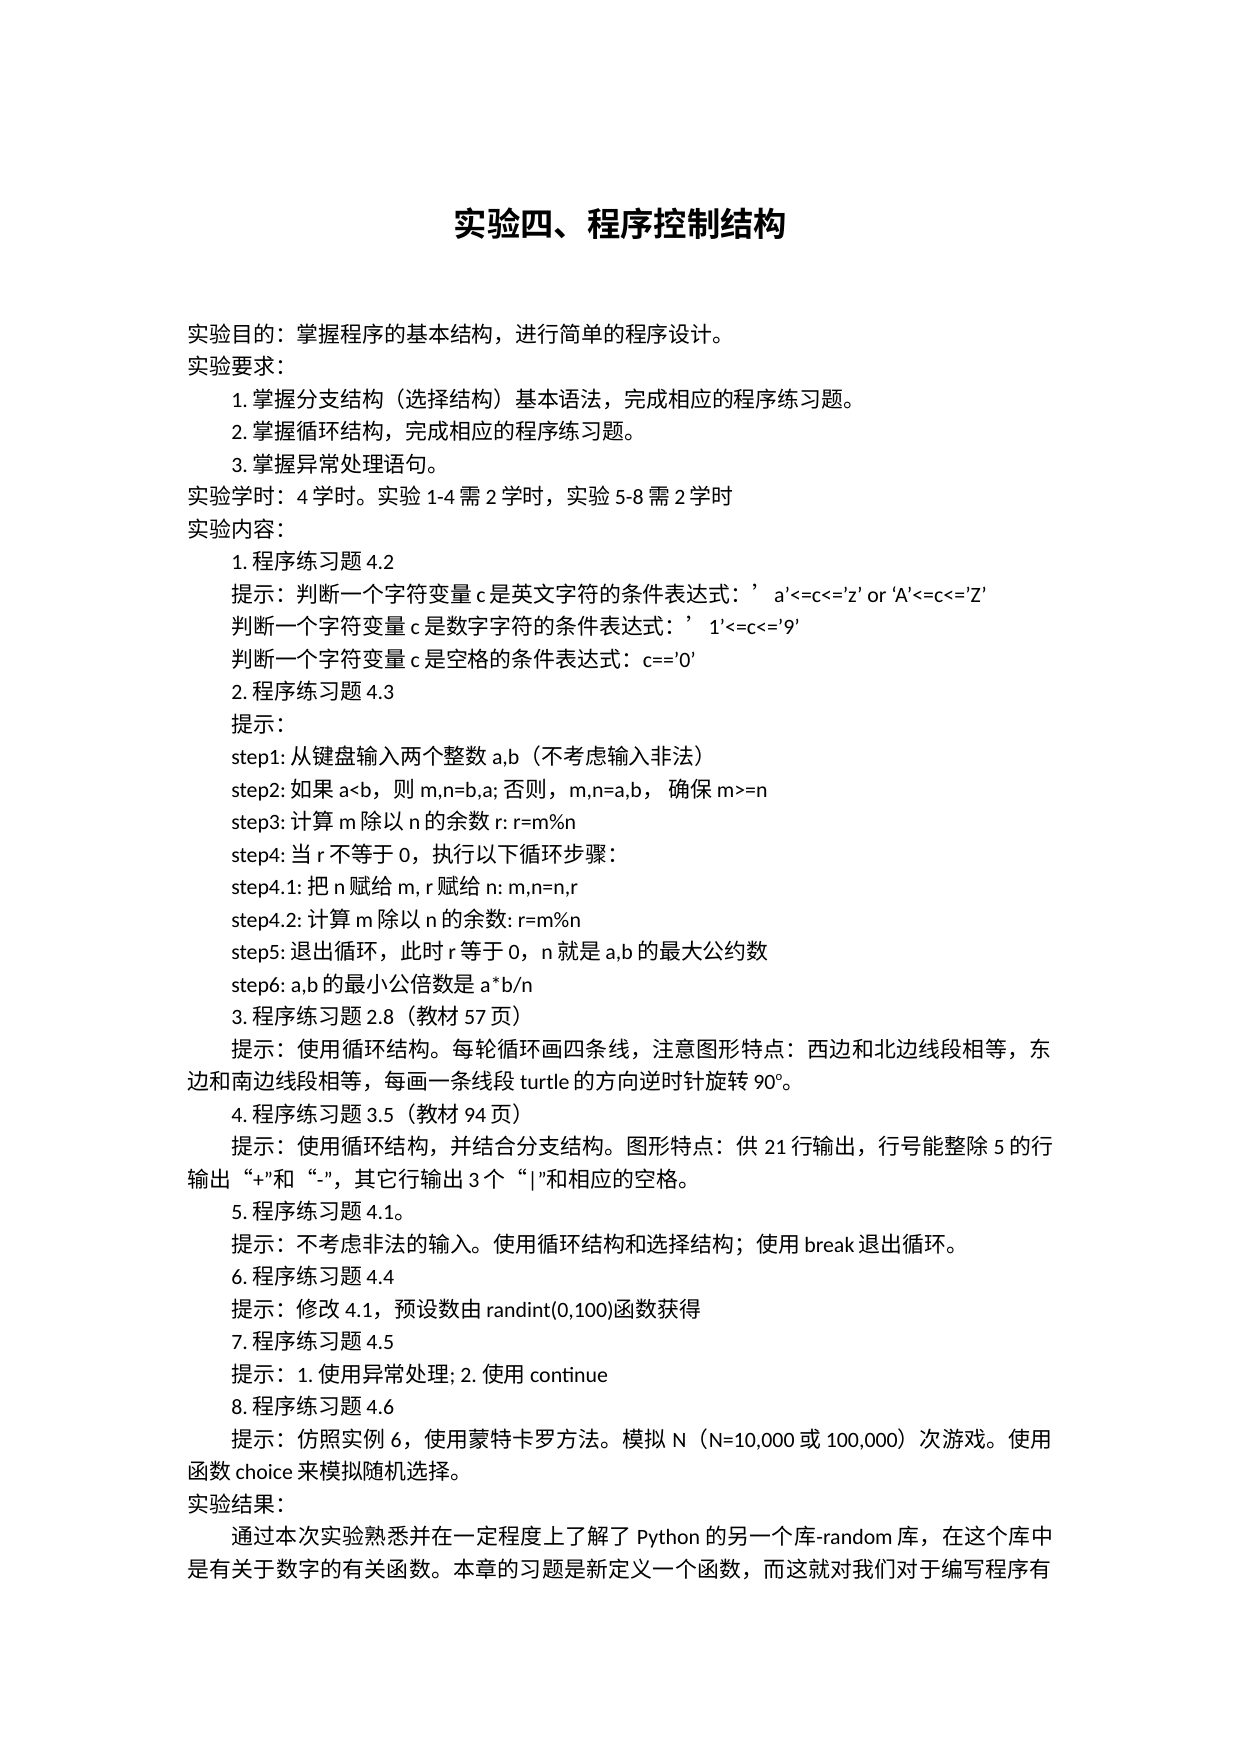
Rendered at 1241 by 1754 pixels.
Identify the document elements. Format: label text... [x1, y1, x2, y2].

text step3: 计算m除以n的余数r: r=m%n [187, 804, 1053, 836]
text 提示：不考虑非法的输入。使用循环结构和选择结构；使用break退出循环。 [187, 1226, 1053, 1259]
text 1. 掌握分支结构（选择结构）基本语法，完成相应的程序练习题。 [187, 381, 1053, 414]
text 1. 程序练习题4.2 [187, 544, 1053, 576]
text 实验结果： [187, 1486, 1053, 1519]
text 判断一个字符变量c是空格的条件表达式：c==’0’ [187, 641, 1053, 674]
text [187, 1519, 1053, 1584]
subtitle 实验四、程序控制结构 [187, 189, 1053, 254]
text 提示：使用循环结构。每轮循环画四条线，注意图形特点：西边和北边线段相等，东边和南边线段相等，每画一条线段turtle的方向逆时针旋转90o。 [187, 1031, 1053, 1096]
text 判断一个字符变量c是数字字符的条件表达式：’1’<=c<=’9’ [187, 609, 1053, 641]
text 5. 程序练习题4.1。 [187, 1194, 1053, 1226]
text 3. 掌握异常处理语句。 [187, 446, 1053, 479]
text 提示：判断一个字符变量c是英文字符的条件表达式：’a’<=c<=’z’ or ‘A’<=c<=’Z’ [187, 576, 1053, 609]
text 2. 程序练习题4.3 [187, 674, 1053, 706]
text 实验学时：4学时。实验1-4需2学时，实验5-8需2学时 [187, 479, 1053, 511]
text step1: 从键盘输入两个整数a,b（不考虑输入非法） [187, 739, 1053, 771]
text 提示：1. 使用异常处理; 2. 使用continue [187, 1356, 1053, 1389]
text step4: 当r不等于0，执行以下循环步骤： [187, 836, 1053, 869]
text 提示：修改4.1，预设数由randint(0,100)函数获得 [187, 1291, 1053, 1324]
text step6: a,b的最小公倍数是a*b/n [187, 966, 1053, 999]
text step4.1: 把n赋给m, r赋给n: m,n=n,r [187, 869, 1053, 901]
text 4. 程序练习题3.5（教材94页） [187, 1096, 1053, 1129]
text step5: 退出循环，此时r等于0，n就是a,b的最大公约数 [187, 934, 1053, 966]
text 提示：仿照实例6，使用蒙特卡罗方法。模拟N（N=10,000或100,000）次游戏。使用函数choice来模拟随机选择。 [187, 1421, 1053, 1486]
text 2. 掌握循环结构，完成相应的程序练习题。 [187, 414, 1053, 446]
text step2: 如果a<b，则m,n=b,a; 否则，m,n=a,b， 确保m>=n [187, 771, 1053, 804]
text 7. 程序练习题4.5 [187, 1324, 1053, 1356]
text 提示：使用循环结构，并结合分支结构。图形特点：供21行输出，行号能整除5的行输出“+”和“-”，其它行输出3个“|”和相应的空格。 [187, 1129, 1053, 1194]
text step4.2: 计算m除以n的余数: r=m%n [187, 901, 1053, 934]
text 6. 程序练习题4.4 [187, 1259, 1053, 1291]
text 实验内容： [187, 511, 1053, 544]
text 提示： [187, 706, 1053, 739]
text 8. 程序练习题4.6 [187, 1389, 1053, 1421]
text 实验要求： [187, 349, 1053, 381]
text 实验目的：掌握程序的基本结构，进行简单的程序设计。 [187, 316, 1053, 349]
text 3. 程序练习题2.8（教材57页） [187, 999, 1053, 1031]
